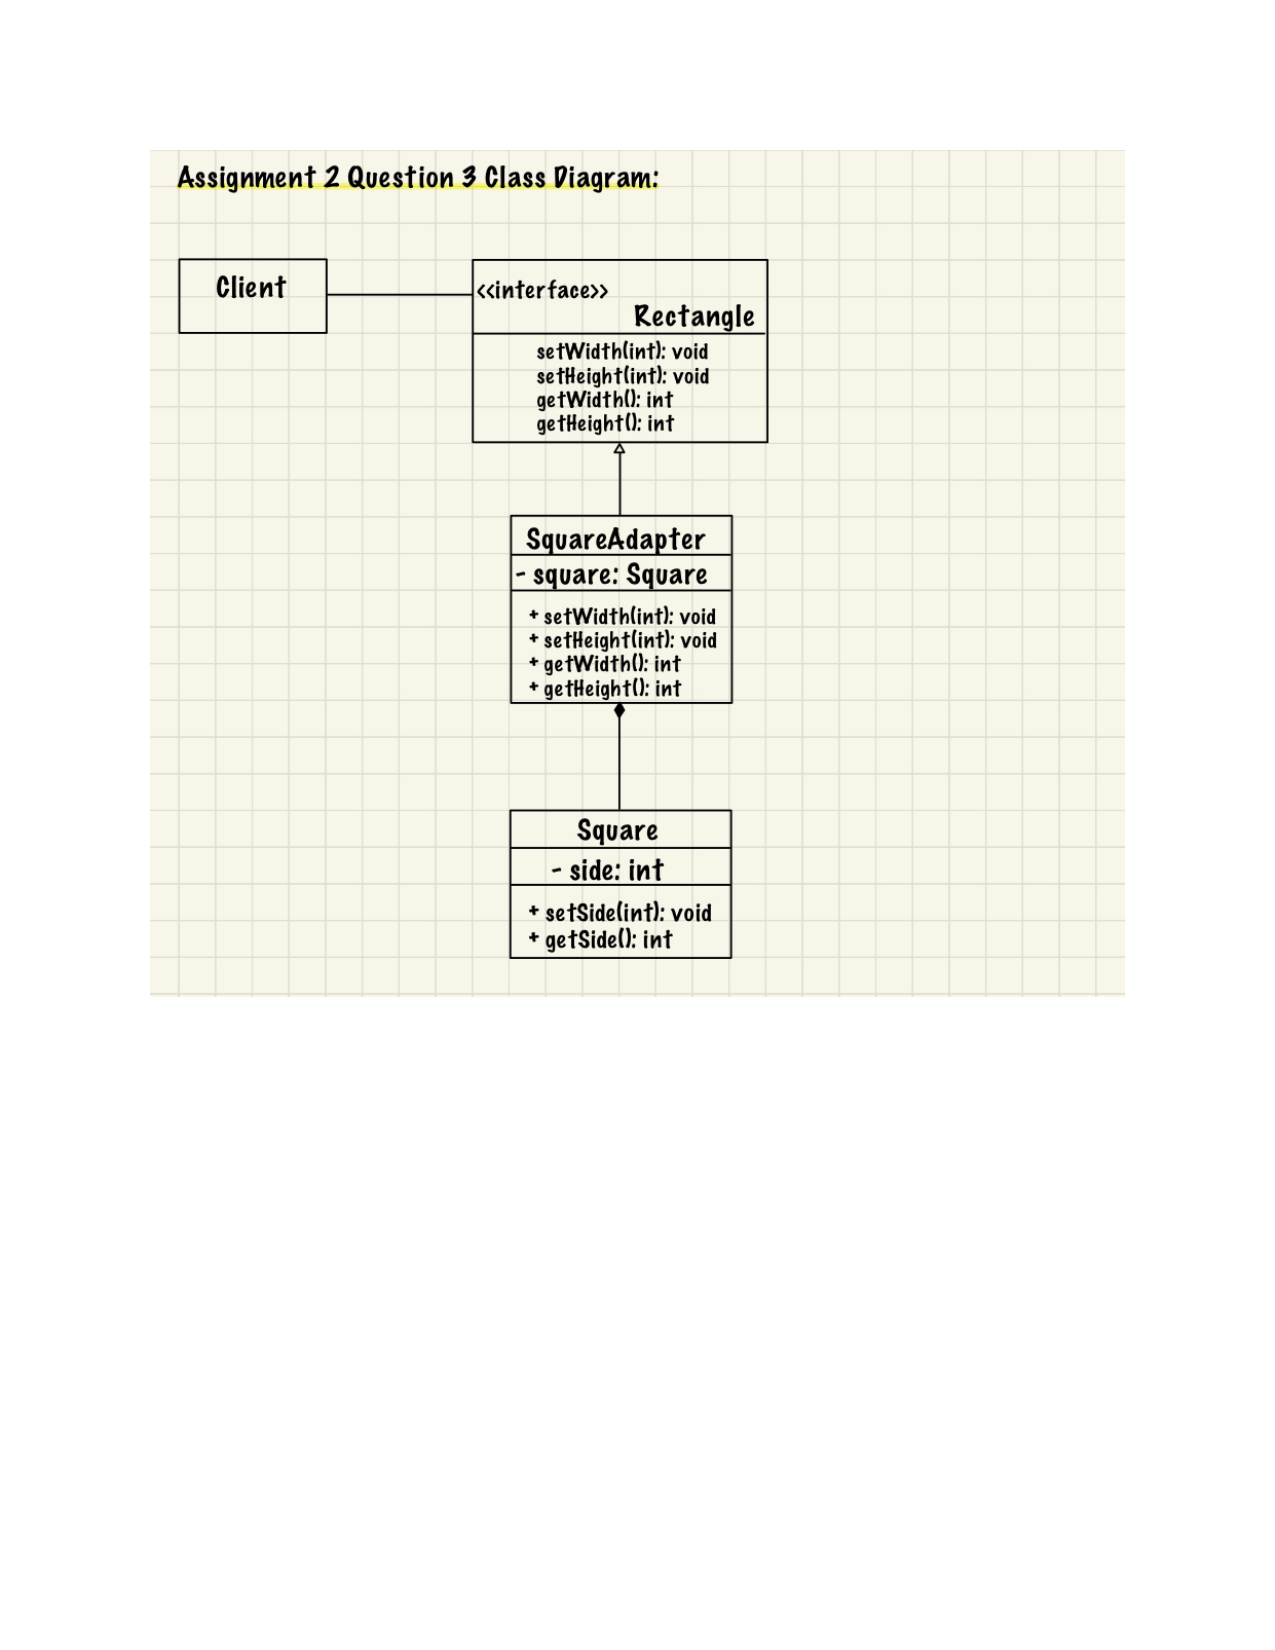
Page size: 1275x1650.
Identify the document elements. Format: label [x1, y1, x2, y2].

picture [150, 150, 1125, 997]
